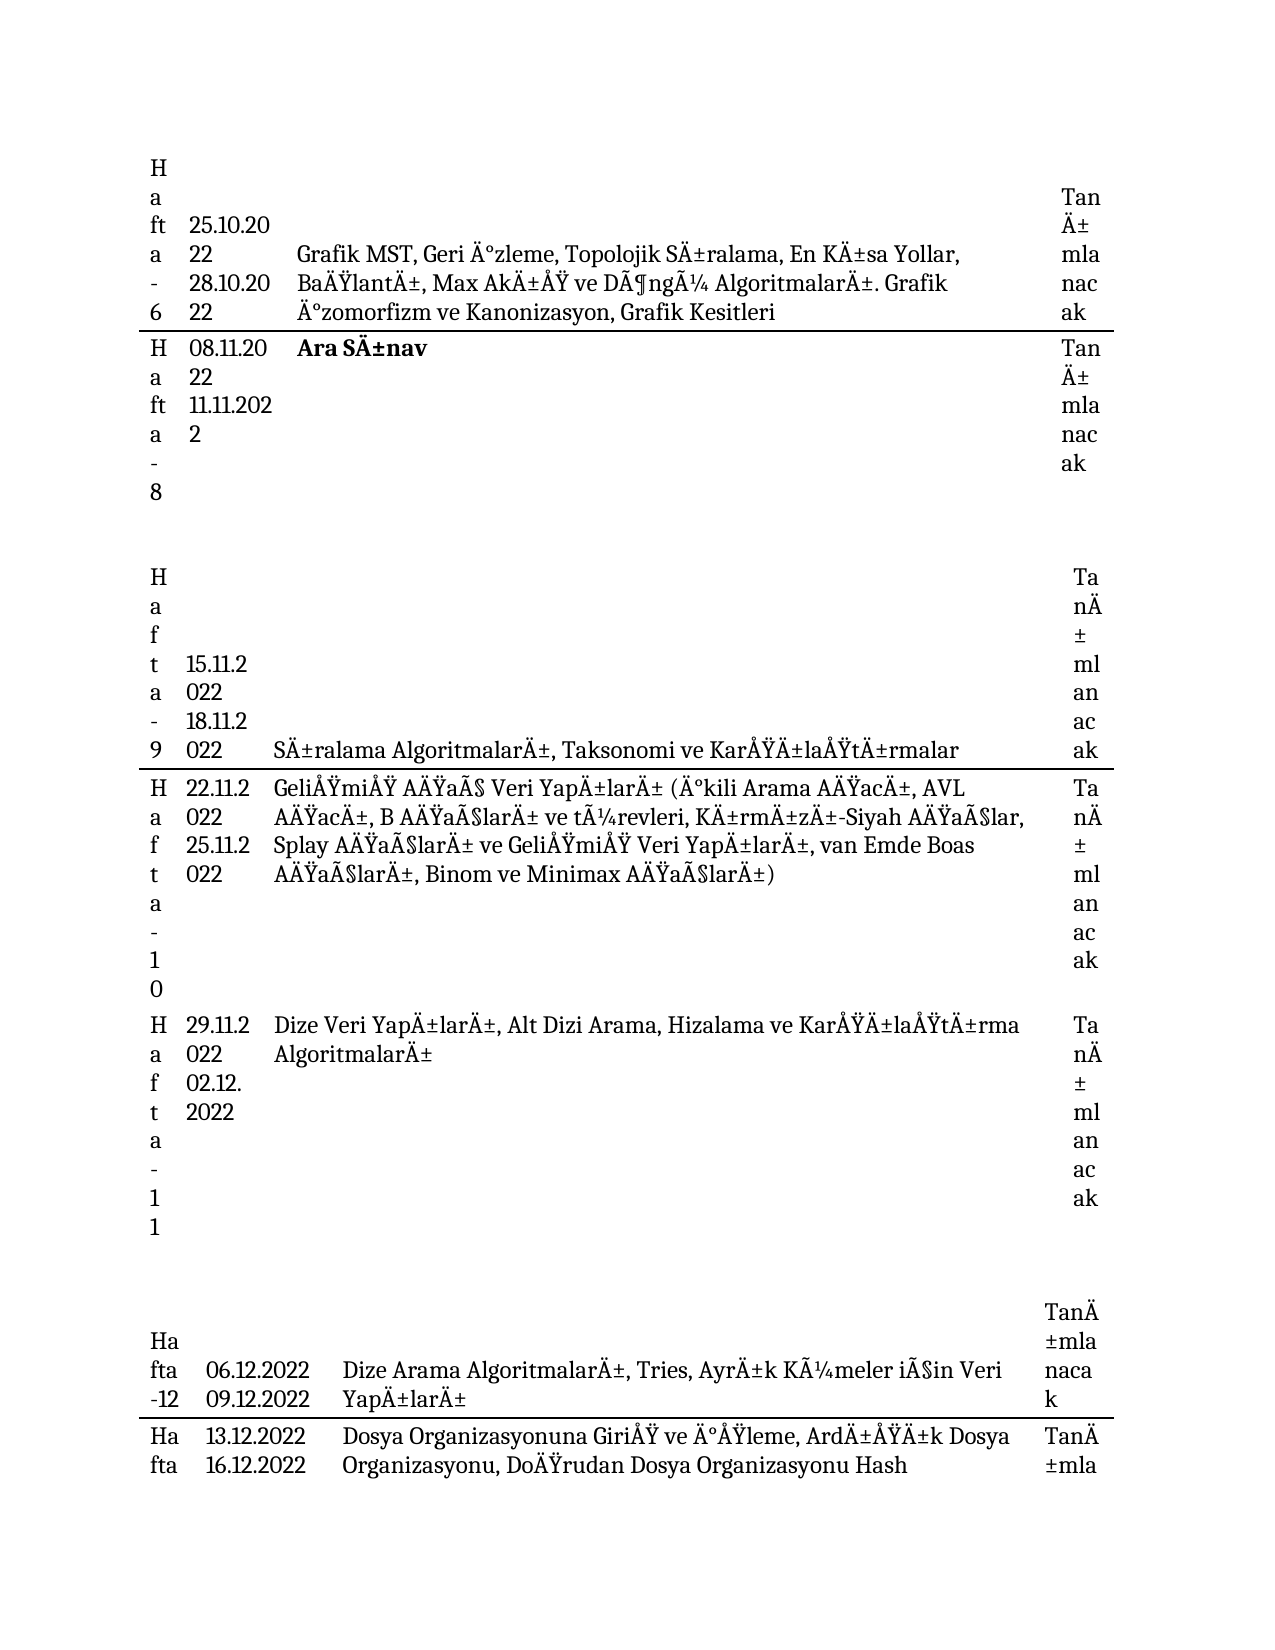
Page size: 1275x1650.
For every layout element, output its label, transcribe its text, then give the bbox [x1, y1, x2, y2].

table_cell TanÄ±mlanacak [1033, 1419, 1114, 1483]
table_header TanÄ±mlanacak [1062, 560, 1114, 768]
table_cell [331, 1419, 1033, 1483]
table_cell Hafta-8 [139, 332, 178, 510]
table_cell 13.12.2022 16.12.2022 [195, 1419, 331, 1483]
table_header TanÄ±mlanacak [1033, 1295, 1114, 1417]
table_header Hafta-12 [139, 1295, 194, 1417]
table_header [286, 150, 1050, 330]
table_cell Dize Veri YapÄ±larÄ±, Alt Dizi Arama, Hizalama ve KarÅŸÄ±laÅŸtÄ±rma AlgoritmalarÄ± [263, 1008, 1062, 1245]
table_cell Hafta-11 [139, 1008, 175, 1245]
table_header TanÄ±mlanacak [1050, 150, 1114, 330]
table_cell TanÄ±mlanacak [1050, 332, 1114, 510]
table_cell TanÄ±mlanacak [1062, 1008, 1114, 1245]
table_cell 08.11.2022 11.11.2022 [178, 332, 286, 510]
table_header 25.10.2022 28.10.2022 [178, 150, 286, 330]
table_cell Hafta-10 [139, 770, 175, 1007]
table_cell 22.11.2022 25.11.2022 [175, 770, 263, 1007]
table_cell GeliÅŸmiÅŸ AÄŸaÃ§ Veri YapÄ±larÄ± (Ä°kili Arama AÄŸacÄ±, AVL AÄŸacÄ±, B AÄŸaÃ§larÄ± ve tÃ¼revleri, KÄ±rmÄ±zÄ±-Siyah AÄŸaÃ§lar, Splay AÄŸaÃ§larÄ± ve GeliÅŸmiÅŸ Veri YapÄ±larÄ±, van Emde Boas AÄŸaÃ§larÄ±, Binom ve Minimax AÄŸaÃ§larÄ±) [263, 770, 1062, 1007]
table_cell Hafta-13 [139, 1419, 194, 1483]
table_header 15.11.2022 18.11.2022 [175, 560, 263, 768]
table_cell TanÄ±mlanacak [1062, 770, 1114, 1007]
table_header 06.12.2022 09.12.2022 [195, 1295, 331, 1417]
table_header Hafta-6 [139, 150, 178, 330]
table_header Dize Arama AlgoritmalarÄ±, Tries, AyrÄ±k KÃ¼meler iÃ§in Veri YapÄ±larÄ± [331, 1295, 1033, 1417]
table_cell Ara SÄ±nav [286, 332, 1050, 510]
table_header SÄ±ralama AlgoritmalarÄ±, Taksonomi ve KarÅŸÄ±laÅŸtÄ±rmalar [263, 560, 1062, 768]
table_header Hafta-9 [139, 560, 175, 768]
table_cell 29.11.2022 02.12.2022 [175, 1008, 263, 1245]
